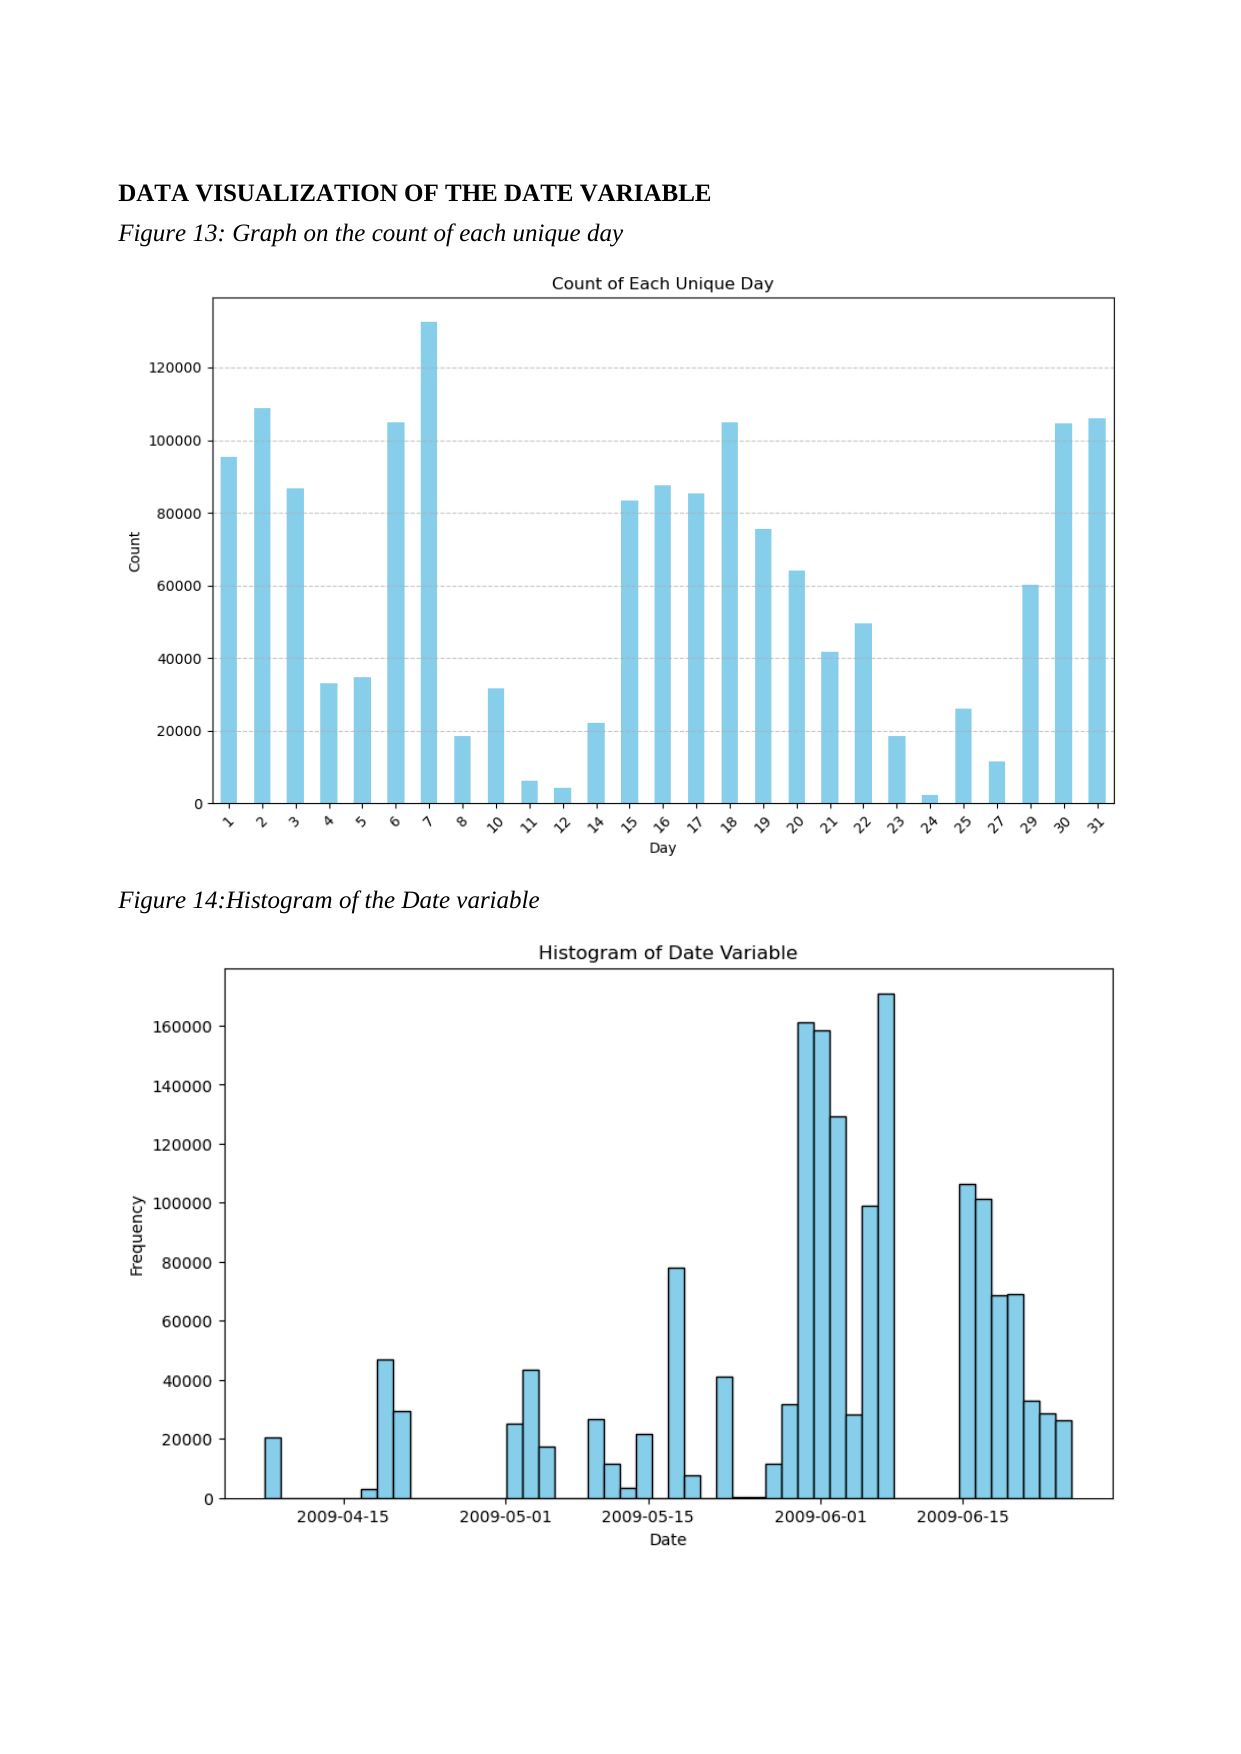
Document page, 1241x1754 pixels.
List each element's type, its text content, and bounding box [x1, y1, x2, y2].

text Figure 13: Graph on the count of each unique day [118, 218, 1122, 246]
text Figure 14:Histogram of the Date variable [118, 885, 1122, 914]
picture [118, 267, 1123, 866]
subtitle DATA VISUALIZATION OF THE DATE VARIABLE [118, 178, 1122, 207]
picture [118, 934, 1123, 1559]
